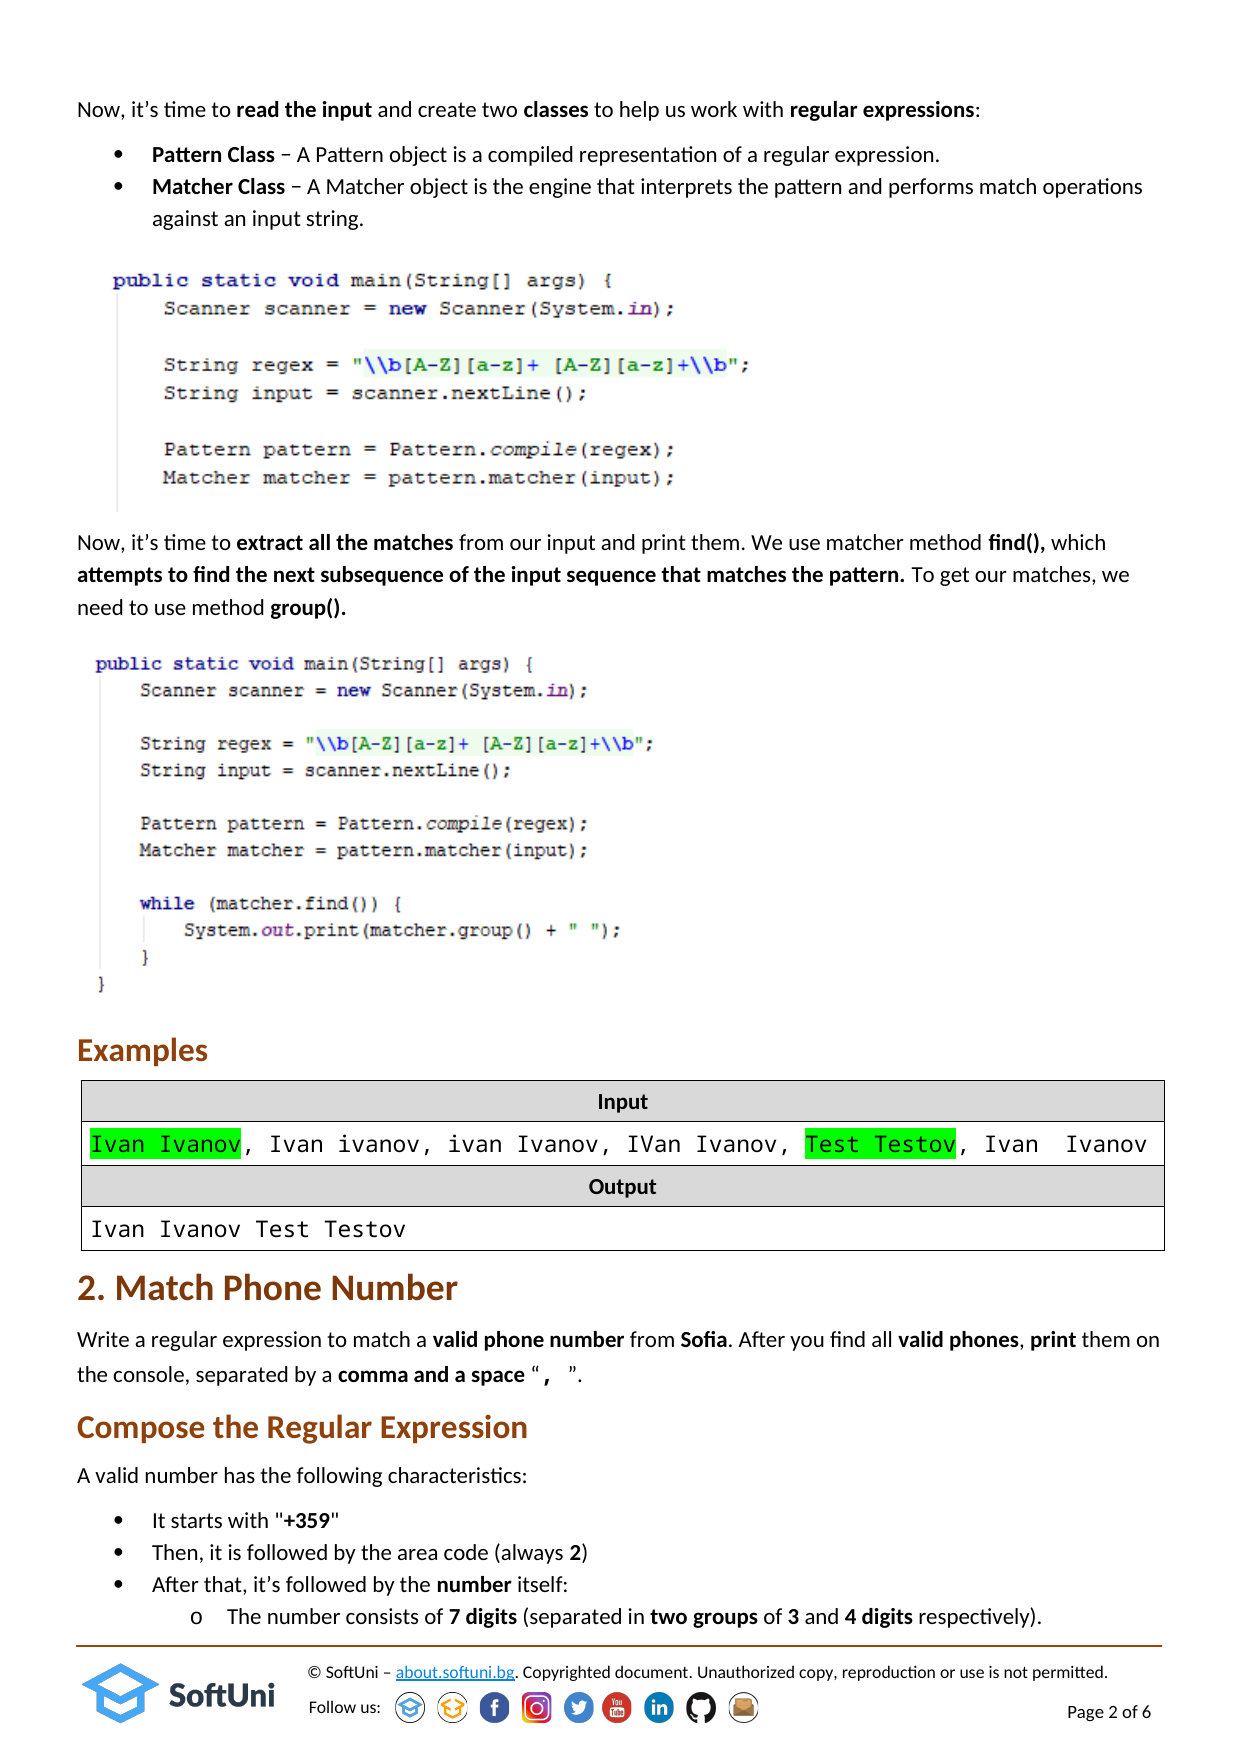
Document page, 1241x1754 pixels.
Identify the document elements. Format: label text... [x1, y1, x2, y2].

subtitle Compose the Regular Expression [77, 1406, 1163, 1447]
picture [522, 1692, 552, 1723]
picture [644, 1692, 653, 1701]
table_cell Ivan Ivanov, Ivan ivanov, ivan Ivanov, IVan Ivanov, Test Testov, Ivan Ivanov [82, 1122, 1164, 1165]
text Now, it’s time to read the input and create two classes to help us work with regular expressions: [77, 95, 1163, 123]
picture [728, 1692, 759, 1723]
picture [665, 1714, 674, 1723]
picture [76, 637, 679, 1013]
text Write a regular expression to match a valid phone number from Sofia. After you find all valid phones, print them on the console, separated by a comma and a space “, ”. [77, 1325, 1163, 1389]
table_cell Ivan Ivanov Test Testov [82, 1207, 1164, 1250]
picture [564, 1692, 594, 1723]
list After that, it’s followed by the number itself: [114, 1570, 1163, 1598]
table_cell Output [82, 1166, 1164, 1206]
subtitle Match Phone Number [77, 1264, 1163, 1309]
picture [395, 1692, 425, 1723]
text A valid number has the following characteristics: [77, 1461, 1163, 1489]
list Then, it is followed by the area code (always 2) [114, 1538, 1163, 1566]
picture [686, 1692, 716, 1723]
picture [75, 1658, 281, 1729]
picture [437, 1692, 468, 1723]
list The number consists of 7 digits (separated in two groups of 3 and 4 digits respectively). [189, 1602, 1163, 1631]
picture [479, 1692, 510, 1723]
list Pattern Class − A Pattern object is a compiled representation of a regular expression. [114, 140, 1163, 168]
text Now, it’s time to extract all the matches from our input and print them. We use matcher method find(), which attempts to find the next subsequence of the input sequence that matches the pattern. To get our matches, we need to use method group(). [77, 528, 1163, 621]
table_header Input [82, 1081, 1164, 1121]
subtitle Examples [77, 1029, 1163, 1070]
picture [658, 1705, 667, 1714]
list It starts with "+359" [114, 1506, 1163, 1534]
picture [602, 1692, 632, 1723]
list Matcher Class − A Matcher object is the engine that interprets the pattern and performs match operations against an input string. [114, 172, 1163, 232]
picture [644, 1714, 653, 1723]
picture [665, 1692, 674, 1701]
picture [76, 249, 799, 512]
